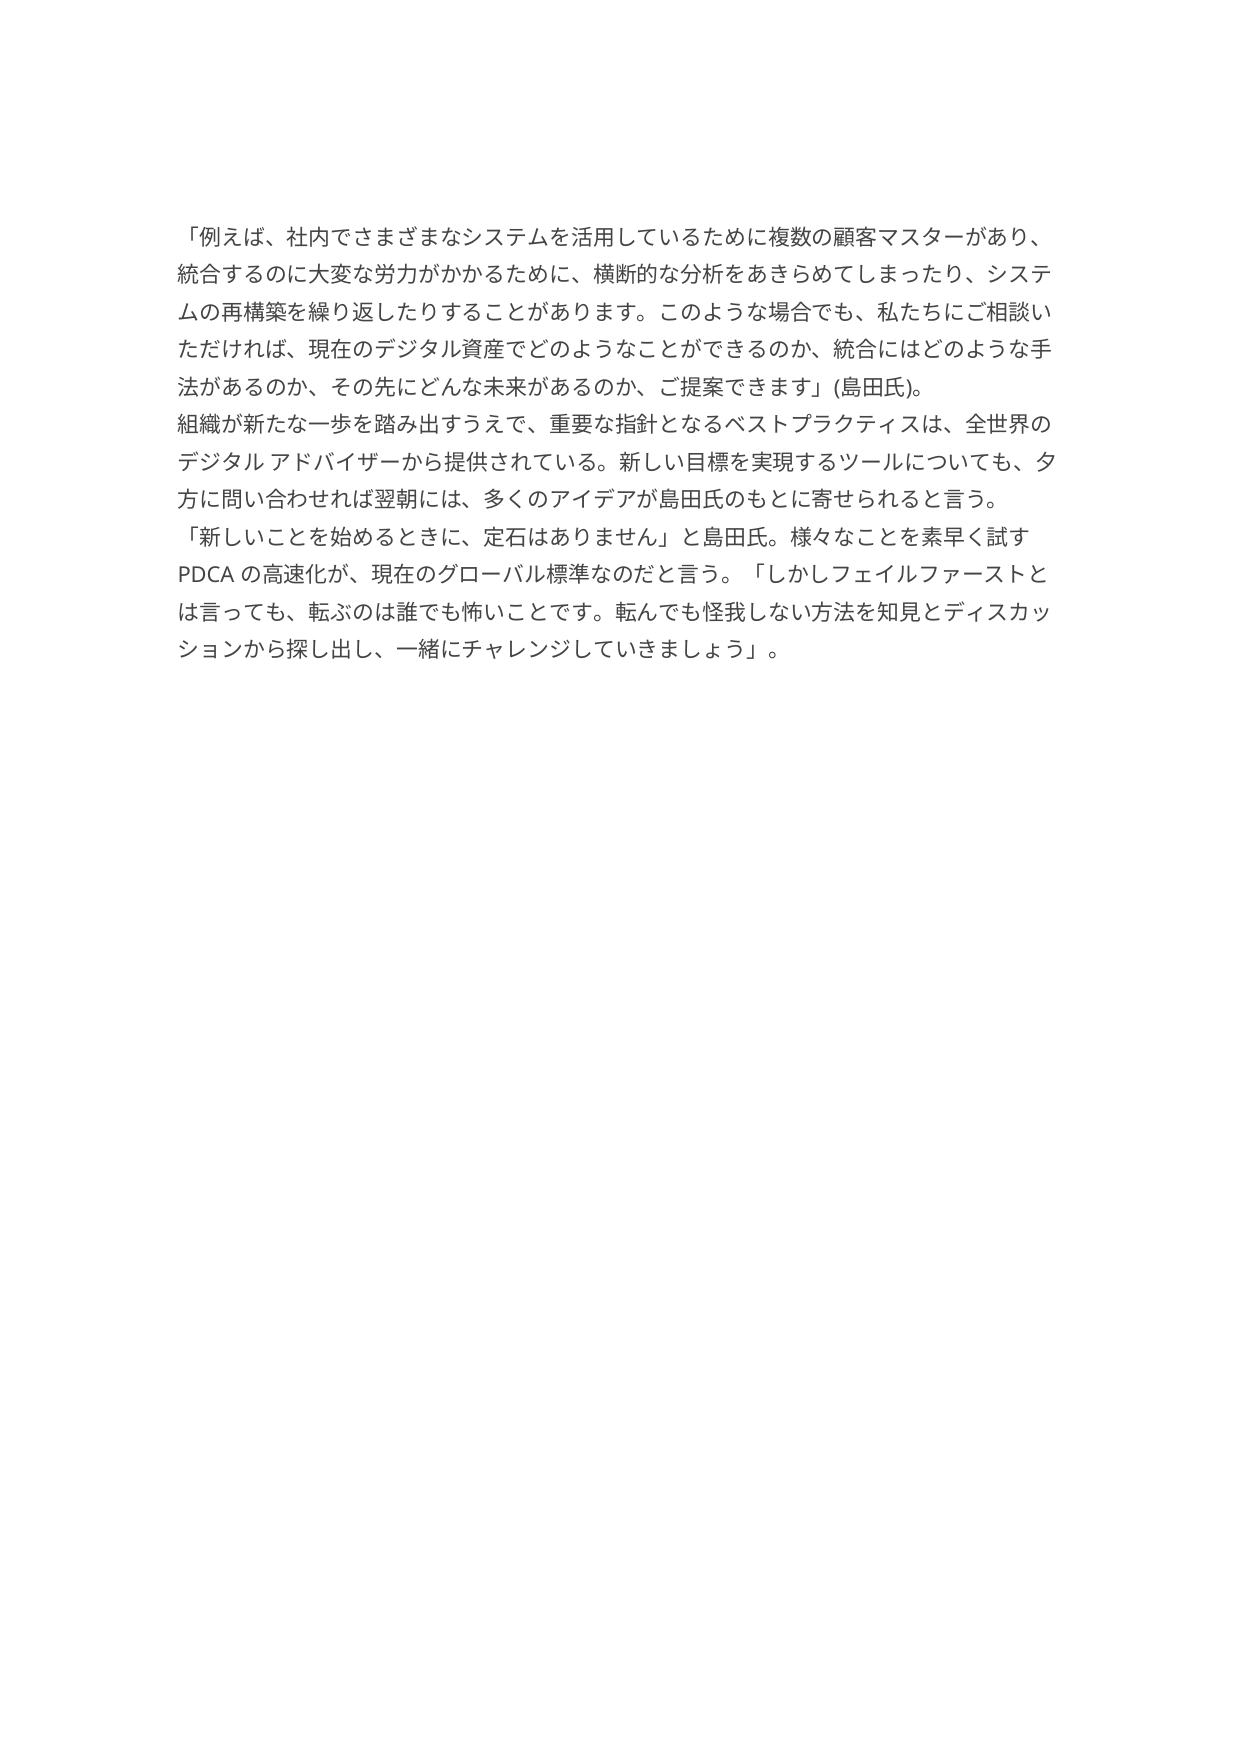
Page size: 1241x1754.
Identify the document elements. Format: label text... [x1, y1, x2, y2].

text 「例えば、社内でさまざまなシステムを活用しているために複数の顧客マスターがあり、統合するのに大変な労力がかかるために、横断的な分析をあきらめてしまったり、システムの再構築を繰り返したりすることがあります。このような場合でも、私たちにご相談いただければ、現在のデジタル資産でどのようなことができるのか、統合にはどのような手法があるのか、その先にどんな未来があるのか、ご提案できます」(島田氏)。 [177, 217, 1063, 404]
text 「新しいことを始めるときに、定石はありません」と島田氏。様々なことを素早く試すPDCA の高速化が、現在のグローバル標準なのだと言う。「しかしフェイルファーストとは言っても、転ぶのは誰でも怖いことです。転んでも怪我しない方法を知見とディスカッションから探し出し、一緒にチャレンジしていきましょう」。 [177, 517, 1063, 667]
text 組織が新たな一歩を踏み出すうえで、重要な指針となるベストプラクティスは、全世界のデジタル アドバイザーから提供されている。新しい目標を実現するツールについても、夕方に問い合わせれば翌朝には、多くのアイデアが島田氏のもとに寄せられると言う。 [177, 404, 1063, 517]
